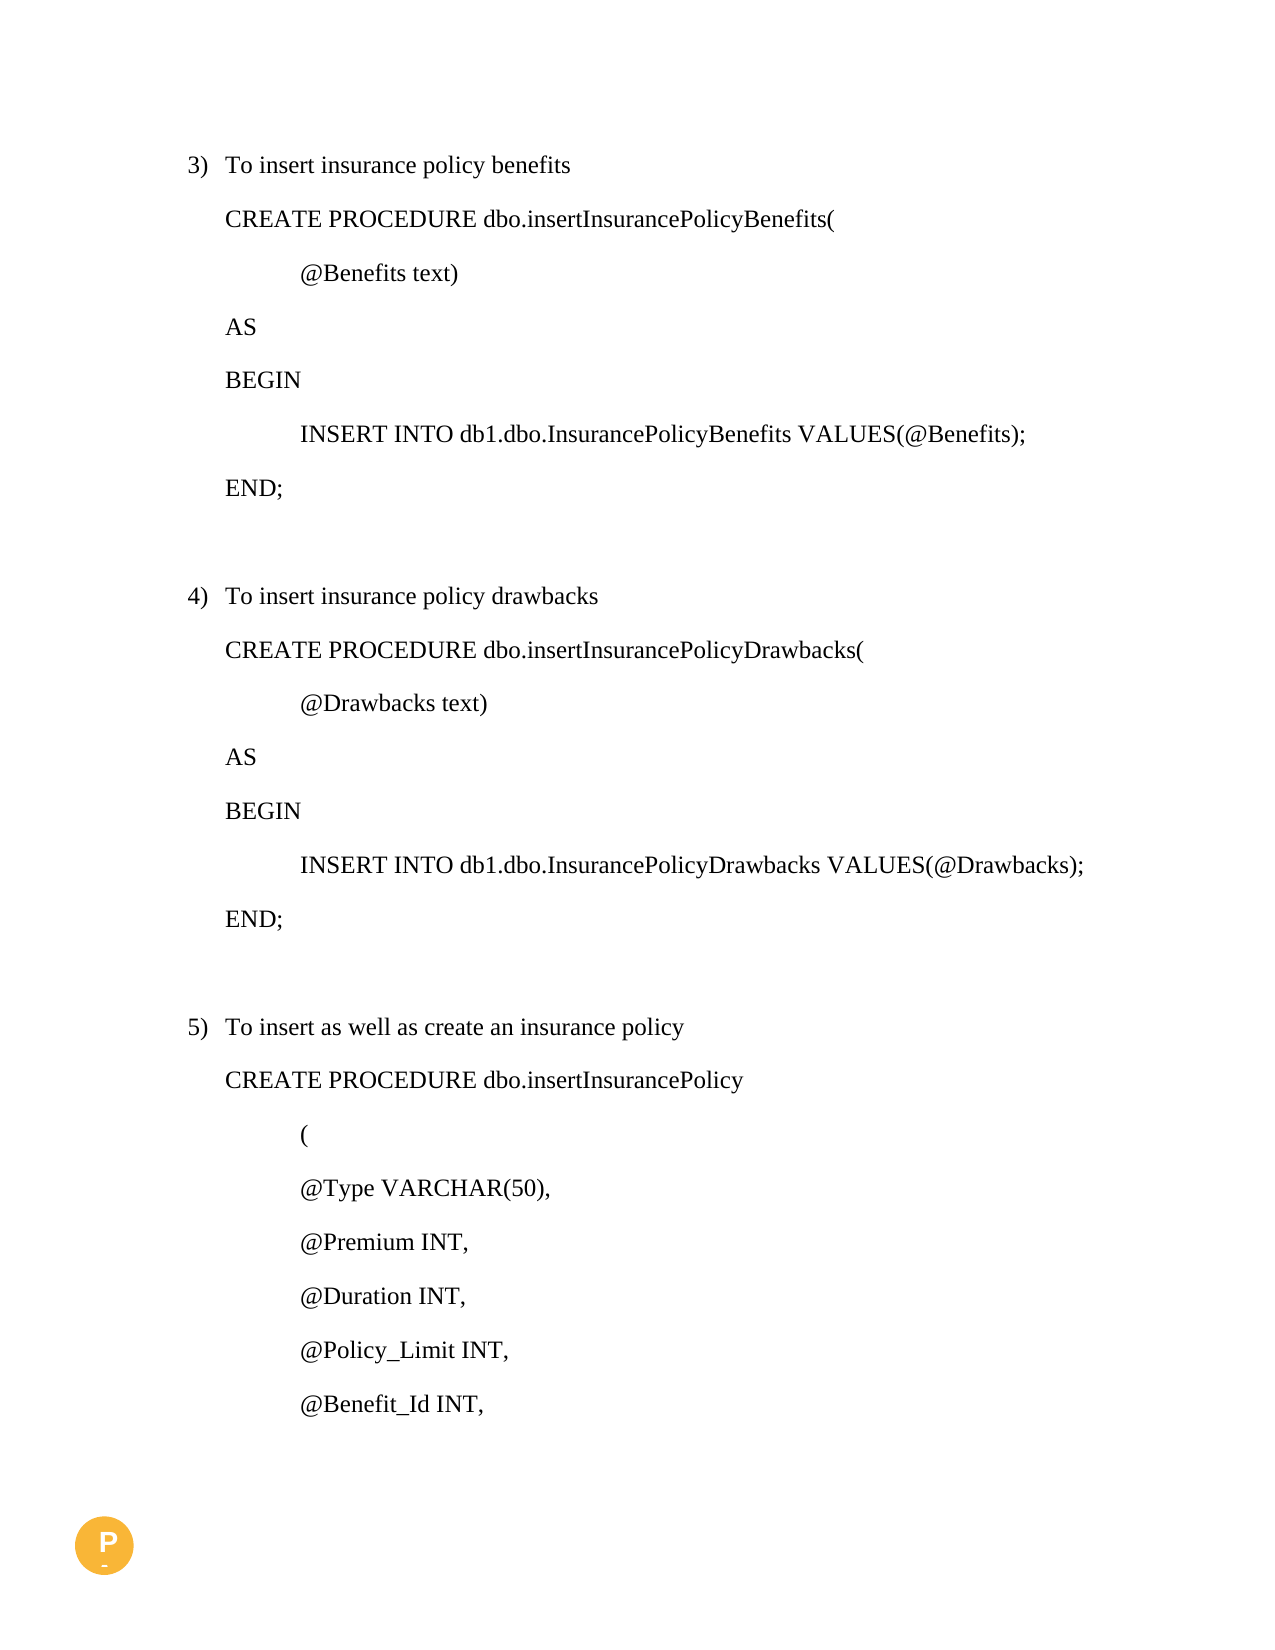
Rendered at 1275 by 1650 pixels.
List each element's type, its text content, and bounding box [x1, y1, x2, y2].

text INSERT INTO db1.dbo.InsurancePolicyDrawbacks VALUES(@Drawbacks); [225, 850, 1116, 879]
text BEGIN [225, 365, 1116, 394]
list To insert insurance policy drawbacks [187, 581, 1116, 609]
text @Drawbacks text) [225, 688, 1116, 717]
list To insert as well as create an insurance policy [187, 1012, 1116, 1040]
text @Benefits text) [225, 258, 1116, 286]
text @Duration INT, [225, 1281, 1116, 1310]
list To insert insurance policy benefits [187, 150, 1116, 179]
text CREATE PROCEDURE dbo.insertInsurancePolicyDrawbacks( [225, 635, 1116, 663]
text END; [225, 473, 1116, 502]
text AS [225, 742, 1116, 771]
text @Benefit_Id INT, [225, 1389, 1116, 1417]
text INSERT INTO db1.dbo.InsurancePolicyBenefits VALUES(@Benefits); [225, 419, 1116, 448]
text AS [225, 312, 1116, 340]
text @Policy_Limit INT, [225, 1335, 1116, 1363]
text CREATE PROCEDURE dbo.insertInsurancePolicy [225, 1066, 1116, 1094]
text BEGIN [225, 796, 1116, 825]
text @Type VARCHAR(50), [225, 1173, 1116, 1202]
text ( [225, 1119, 1116, 1148]
text CREATE PROCEDURE dbo.insertInsurancePolicyBenefits( [225, 204, 1116, 233]
text @Premium INT, [225, 1227, 1116, 1256]
text END; [225, 904, 1116, 933]
